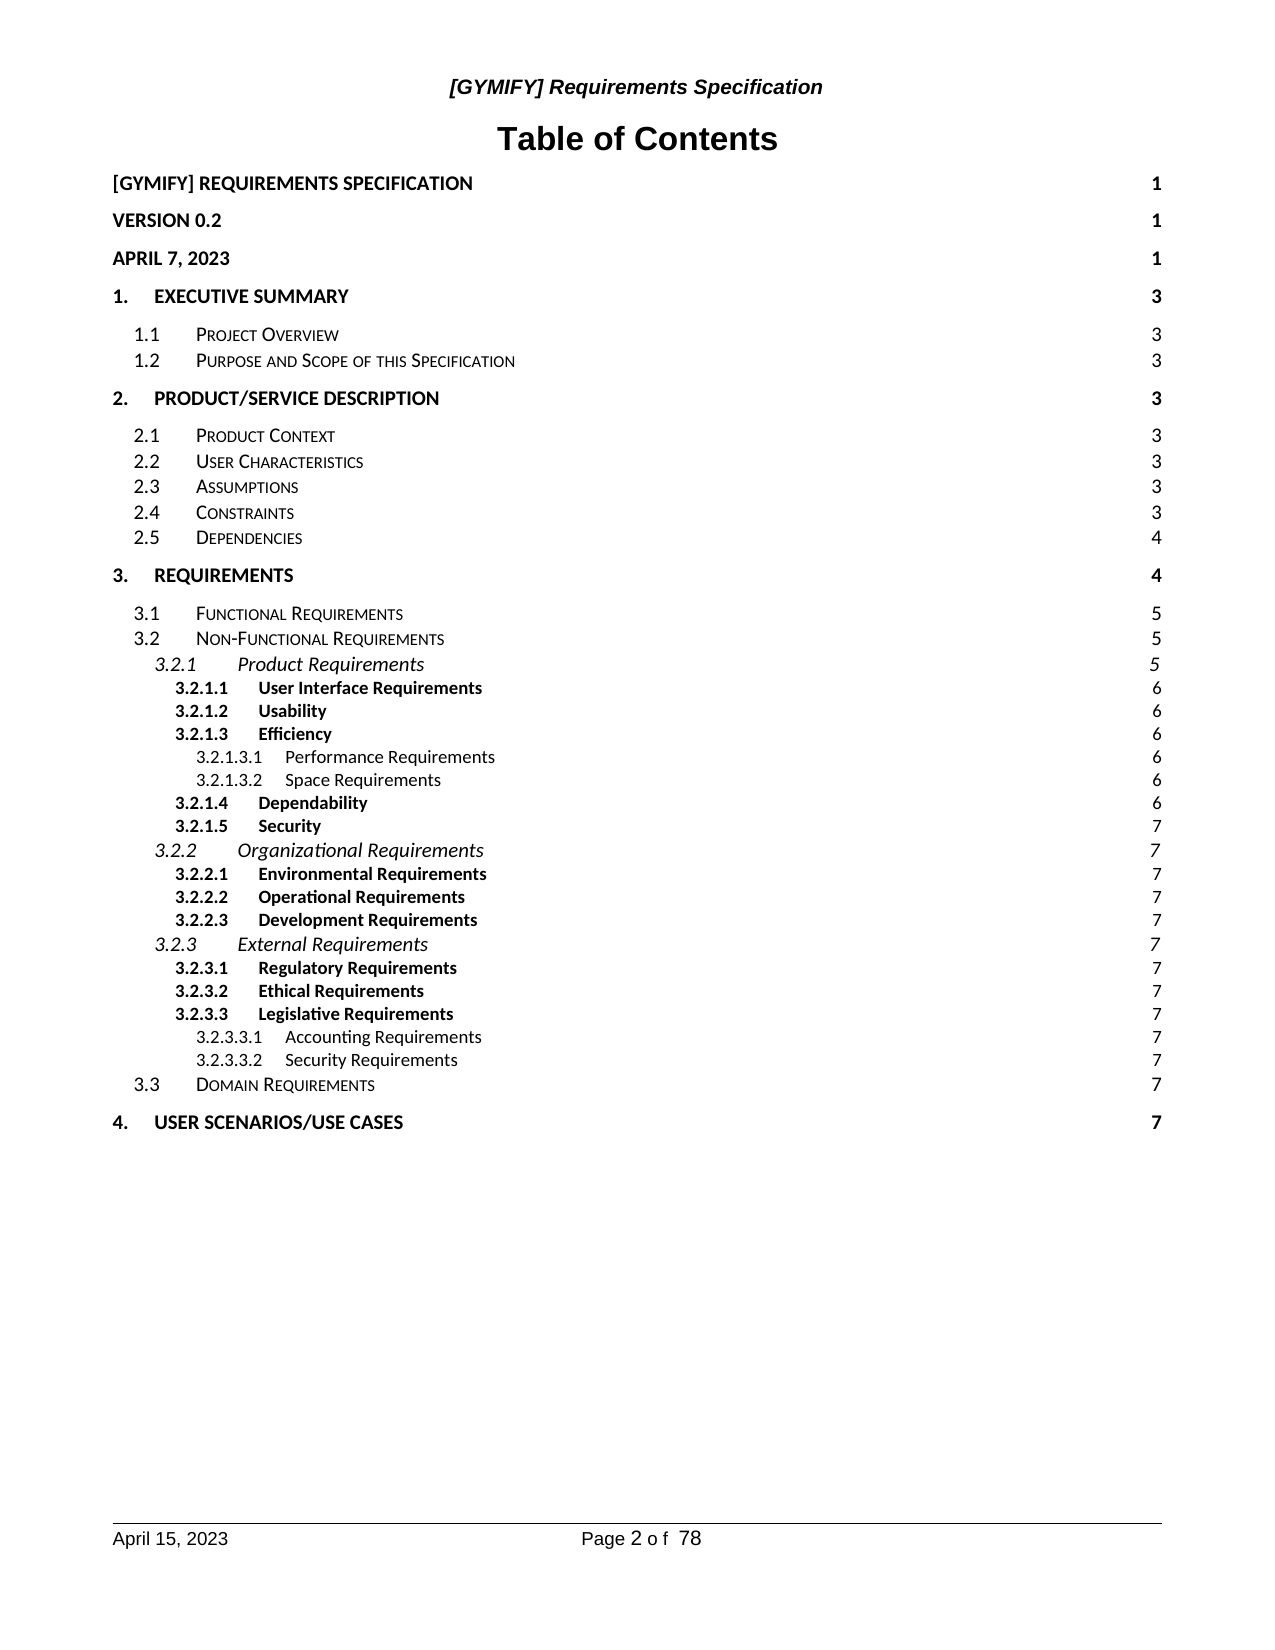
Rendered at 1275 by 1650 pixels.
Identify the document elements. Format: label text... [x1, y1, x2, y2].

text Table of Contents [112, 119, 1162, 157]
